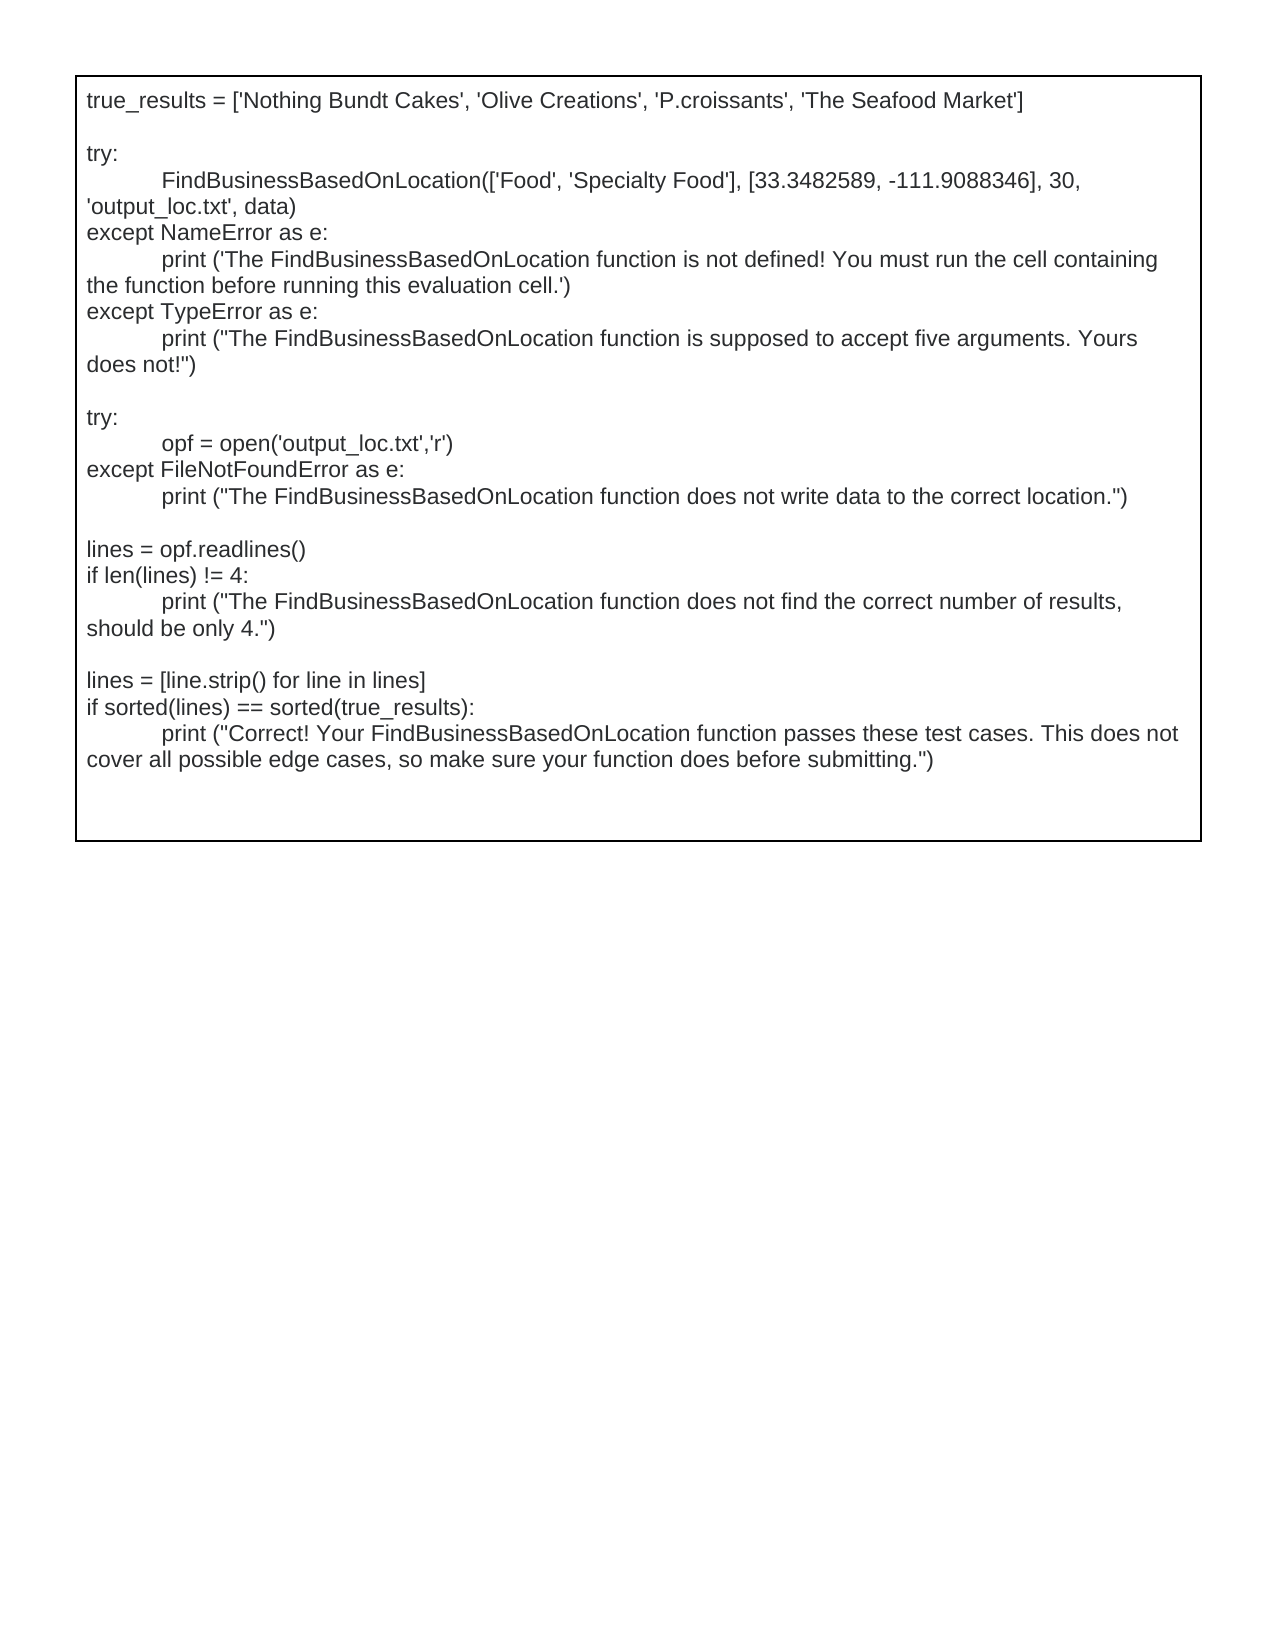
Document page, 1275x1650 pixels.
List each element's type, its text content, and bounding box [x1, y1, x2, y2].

table_header true_results = ['Nothing Bundt Cakes', 'Olive Creations', 'P.croissants', 'The Seafood Market'] try: FindBusinessBasedOnLocation(['Food', 'Specialty Food'], [33.3482589, -111.9088346], 30, 'output_loc.txt', data) except NameError as e: print ('The FindBusinessBasedOnLocation function is not defined! You must run the cell containing the function before running this evaluation cell.') except TypeError as e: print ("The FindBusinessBasedOnLocation function is supposed to accept five arguments. Yours does not!") try: opf = open('output_loc.txt','r') except FileNotFoundError as e: print ("The FindBusinessBasedOnLocation function does not write data to the correct location.") lines = opf.readlines() if len(lines) != 4: print ("The FindBusinessBasedOnLocation function does not find the correct number of results, should be only 4.") lines = [line.strip() for line in lines] if sorted(lines) == sorted(true_results): print ("Correct! Your FindBusinessBasedOnLocation function passes these test cases. This does not cover all possible edge cases, so make sure your function does before submitting.") [77, 77, 1200, 840]
